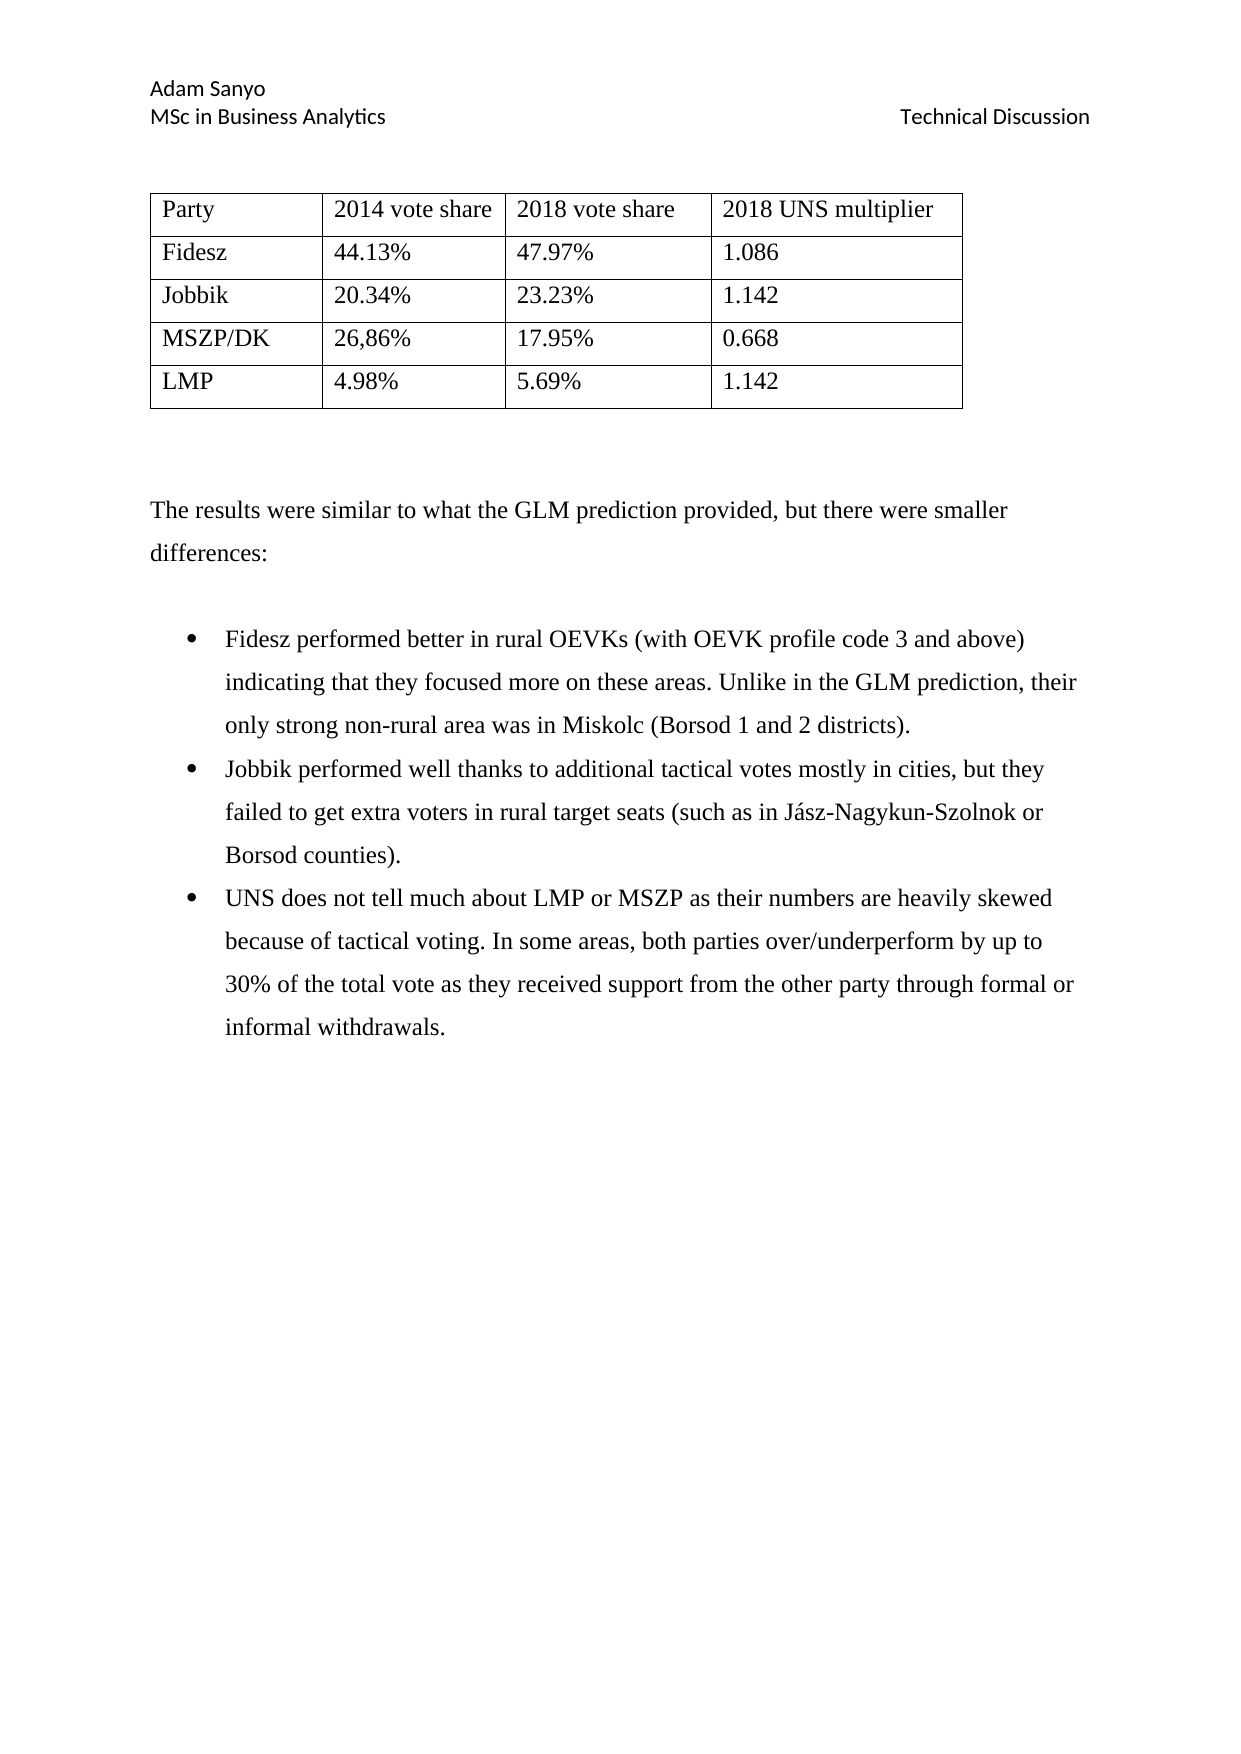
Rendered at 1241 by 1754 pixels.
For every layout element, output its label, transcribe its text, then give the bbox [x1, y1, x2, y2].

table_cell 20.34% [323, 280, 505, 322]
table_cell 5.69% [506, 366, 711, 408]
table_header 2018 UNS multiplier [712, 194, 962, 236]
table_cell 4.98% [323, 366, 505, 408]
table_cell 1.142 [712, 280, 962, 322]
table_cell 23.23% [506, 280, 711, 322]
table_cell Fidesz [151, 237, 322, 279]
table_cell 17.95% [506, 323, 711, 365]
table_cell 0.668 [712, 323, 962, 365]
table_cell MSZP/DK [151, 323, 322, 365]
table_cell 47.97% [506, 237, 711, 279]
table_header 2018 vote share [506, 194, 711, 236]
list Fidesz performed better in rural OEVKs (with OEVK profile code 3 and above) indicating that they focused more on these areas. Unlike in the GLM prediction, their only strong non-rural area was in Miskolc (Borsod 1 and 2 districts). [187, 624, 1090, 739]
text The results were similar to what the GLM prediction provided, but there were smaller differences: [150, 495, 1090, 567]
table_cell 26,86% [323, 323, 505, 365]
table_cell Jobbik [151, 280, 322, 322]
list Jobbik performed well thanks to additional tactical votes mostly in cities, but they failed to get extra voters in rural target seats (such as in Jász-Nagykun-Szolnok or Borsod counties). [187, 754, 1090, 869]
table_cell LMP [151, 366, 322, 408]
list UNS does not tell much about LMP or MSZP as their numbers are heavily skewed because of tactical voting. In some areas, both parties over/underperform by up to 30% of the total vote as they received support from the other party through formal or informal withdrawals. [187, 883, 1090, 1041]
table_cell 1.086 [712, 237, 962, 279]
table_header Party [151, 194, 322, 236]
table_cell 1.142 [712, 366, 962, 408]
table_cell 44.13% [323, 237, 505, 279]
table_header 2014 vote share [323, 194, 505, 236]
